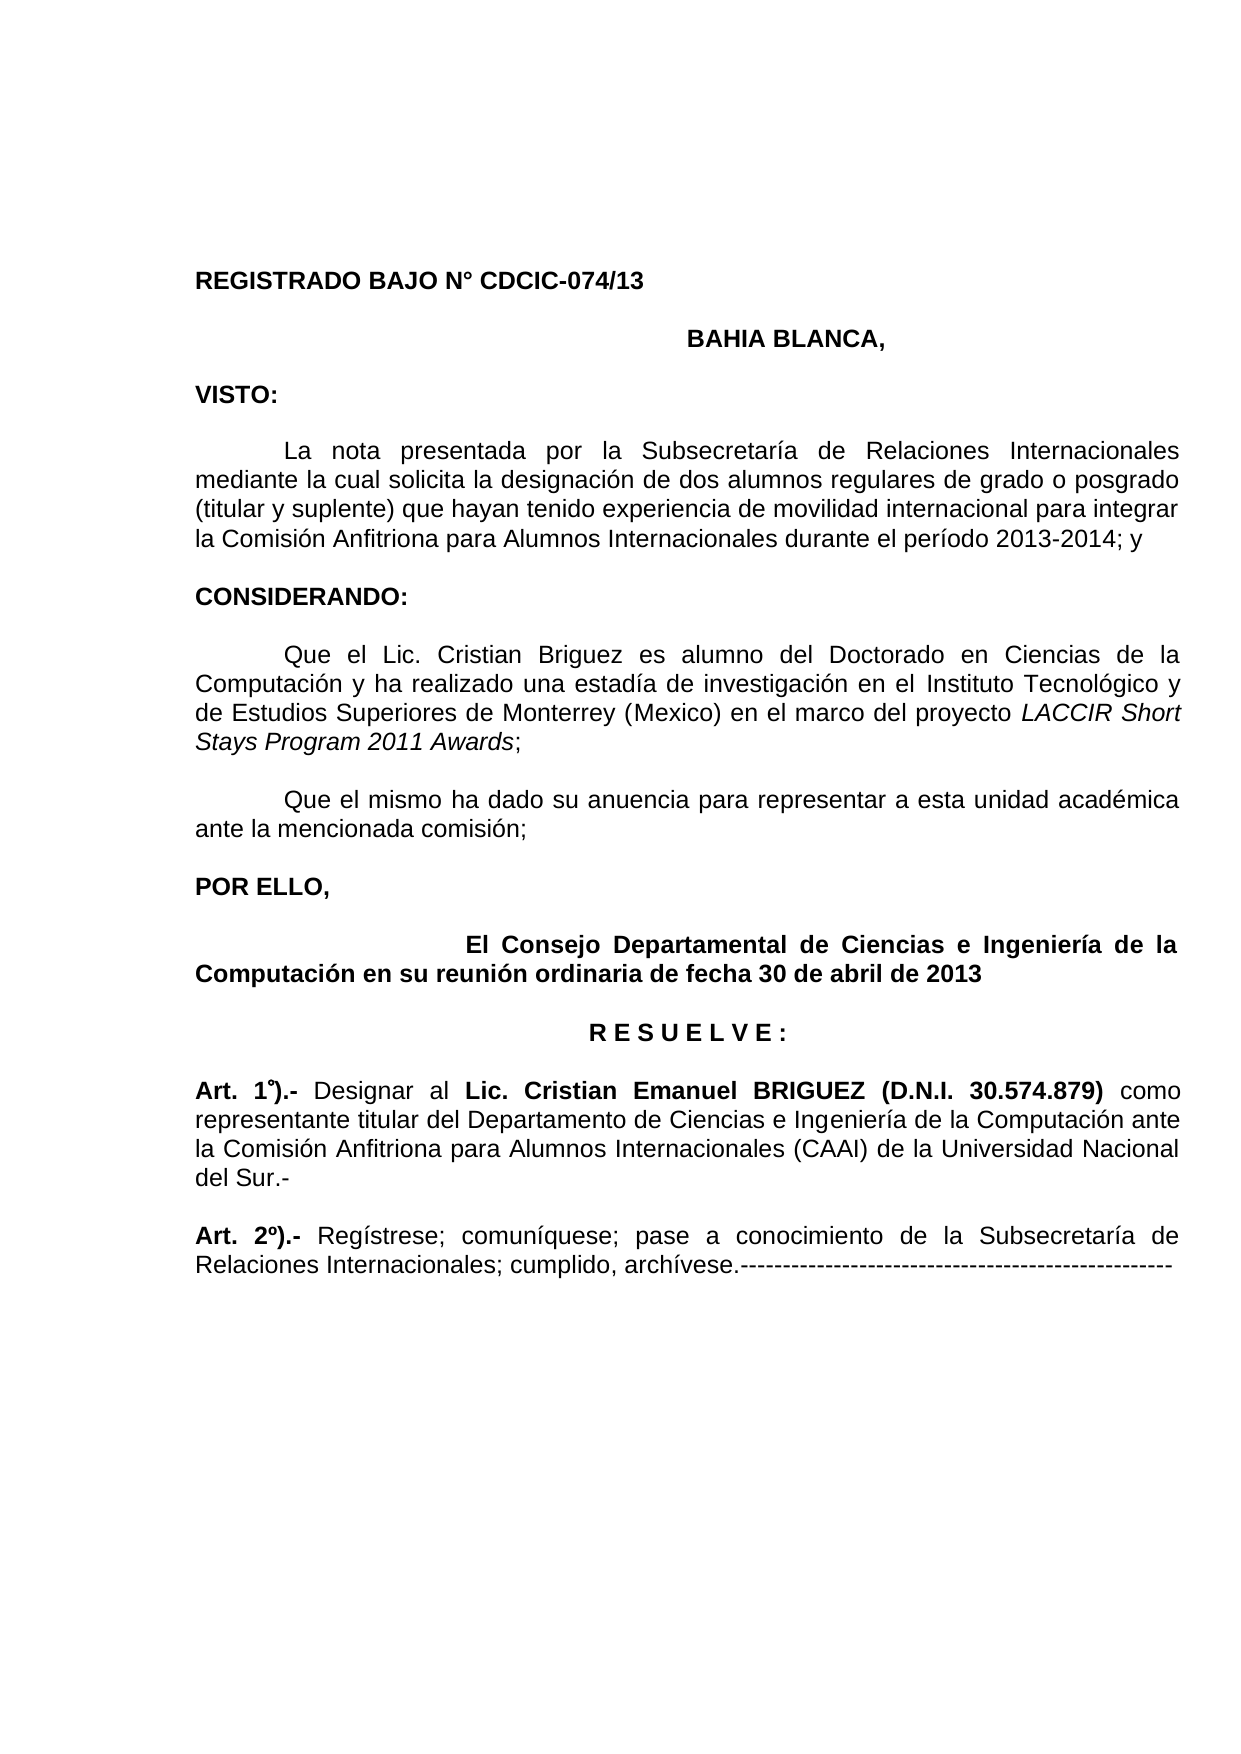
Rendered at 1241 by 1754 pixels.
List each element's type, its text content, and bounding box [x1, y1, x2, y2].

text Art. 1).- Designar al Lic. Cristian Emanuel BRIGUEZ (D.N.I. 30.574.879) como representante titular del Departamento de Ciencias e Ingeniería de la Computación ante la Comisión Anfitriona para Alumnos Internacionales (CAAI) de la Universidad Nacional del Sur.- [195, 1076, 1181, 1192]
text REGISTRADO BAJO N° CDCIC-074/13 [195, 266, 1181, 295]
text Que el Lic. Cristian Briguez es alumno del Doctorado en Ciencias de la Computación y ha realizado una estadía de investigación en el Instituto Tecnológico y de Estudios Superiores de Monterrey (Mexico) en el marco del proyecto LACCIR Short Stays Program 2011 Awards; [195, 640, 1181, 756]
text POR ELLO, [195, 872, 1181, 901]
text Que el mismo ha dado su anuencia para representar a esta unidad académica ante la mencionada comisión; [195, 785, 1181, 843]
text BAHIA BLANCA, [645, 324, 1181, 353]
text La nota presentada por la Subsecretaría de Relaciones Internacionales mediante la cual solicita la designación de dos alumnos regulares de grado o posgrado (titular y suplente) que hayan tenido experiencia de movilidad internacional para integrar la Comisión Anfitriona para Alumnos Internacionales durante el período 2013-2014; y [195, 436, 1181, 552]
text El Consejo Departamental de Ciencias e Ingeniería de la Computación en su reunión ordinaria de fecha 30 de abril de 2013 [195, 930, 1181, 988]
text VISTO: [195, 382, 1181, 409]
text CONSIDERANDO: [195, 582, 1181, 611]
text R E S U E L V E : [195, 1017, 1181, 1047]
text Art. 2º).- Regístrese; comuníquese; pase a conocimiento de la Subsecretaría de Relaciones Internacionales; cumplido, archívese.--------------------------------------------------- [195, 1221, 1181, 1279]
